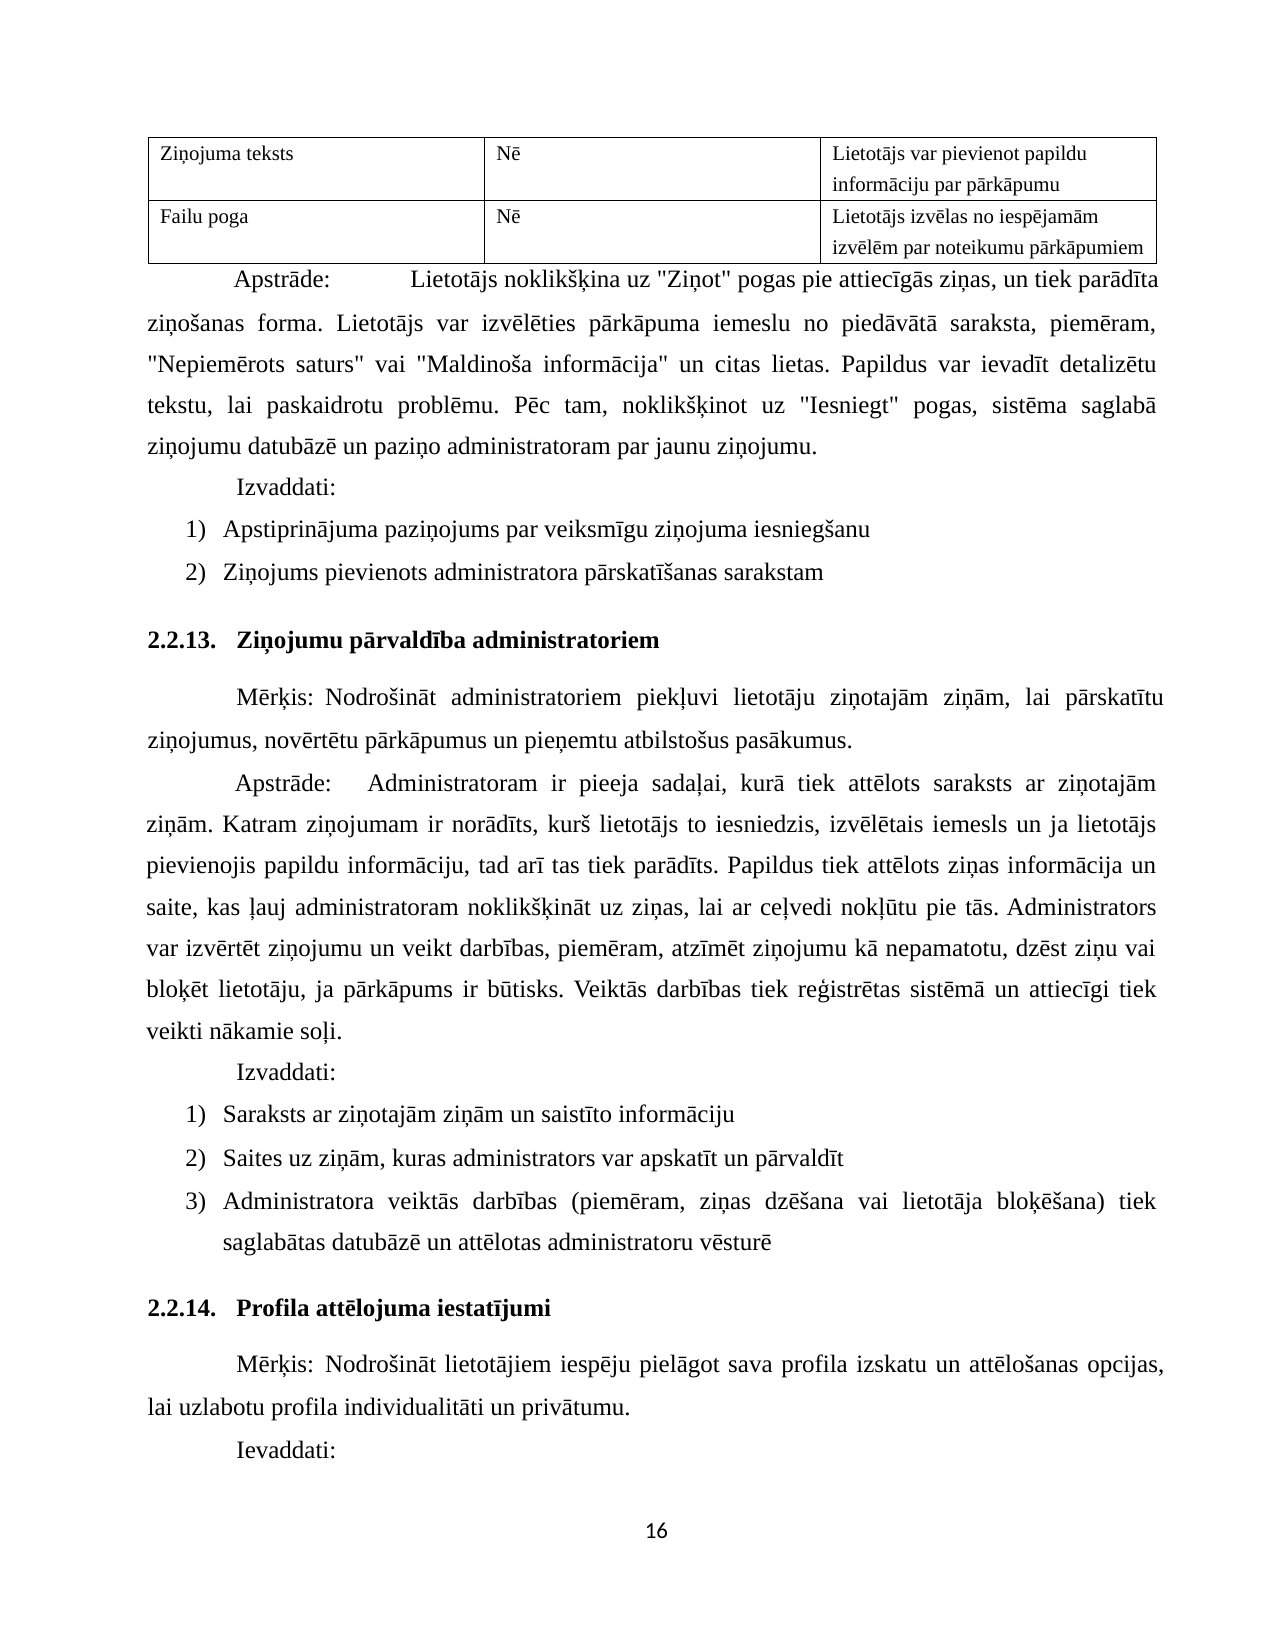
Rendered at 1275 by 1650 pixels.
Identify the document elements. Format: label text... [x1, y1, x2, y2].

list Ziņojums pievienots administratora pārskatīšanas sarakstam [185, 557, 1157, 586]
subtitle Profila attēlojuma iestatījumi [147, 1293, 1165, 1322]
table_cell Failu poga [149, 201, 484, 263]
table_cell [575, 138, 820, 200]
table_cell Ziņojuma teksts [149, 138, 484, 200]
table_cell Lietotājs var pievienot papildu informāciju par pārkāpumu [821, 138, 1156, 200]
text Mērķis: Nodrošināt lietotājiem iespēju pielāgot sava profila izskatu un attēlošanas opcijas, lai uzlabotu profila individualitāti un privātumu. [147, 1349, 1165, 1421]
list Saraksts ar ziņotajām ziņām un saistīto informāciju [185, 1099, 1157, 1128]
text Apstrāde: Lietotājs noklikšķina uz "Ziņot" pogas pie attiecīgās ziņas, un tiek parādīta [147, 264, 1165, 292]
text Izvaddati: [147, 1057, 1165, 1086]
table_cell Nē [485, 201, 575, 263]
text ziņošanas forma. Lietotājs var izvēlēties pārkāpuma iemeslu no piedāvātā saraksta, piemēram, "Nepiemērots saturs" vai "Maldinoša informācija" un citas lietas. Papildus var ievadīt detalizētu tekstu, lai paskaidrotu problēmu. Pēc tam, noklikšķinot uz "Iesniegt" pogas, sistēma saglabā ziņojumu datubāzē un paziņo administratoram par jaunu ziņojumu. [147, 308, 1157, 459]
list Apstiprinājuma paziņojums par veiksmīgu ziņojuma iesniegšanu [185, 514, 1157, 543]
list Saites uz ziņām, kuras administrators var apskatīt un pārvaldīt [185, 1143, 1157, 1171]
table_cell [575, 201, 820, 263]
table_cell Nē [485, 138, 575, 200]
text Ievaddati: [147, 1435, 1165, 1464]
subtitle Ziņojumu pārvaldība administratoriem [147, 626, 1165, 654]
text Apstrāde: Administratoram ir pieeja sadaļai, kurā tiek attēlots saraksts ar ziņotajām ziņām. Katram ziņojumam ir norādīts, kurš lietotājs to iesniedzis, izvēlētais iemesls un ja lietotājs pievienojis papildu informāciju, tad arī tas tiek parādīts. Papildus tiek attēlots ziņas informācija un saite, kas ļauj administratoram noklikšķināt uz ziņas, lai ar ceļvedi nokļūtu pie tās. Administrators var izvērtēt ziņojumu un veikt darbības, piemēram, atzīmēt ziņojumu kā nepamatotu, dzēst ziņu vai bloķēt lietotāju, ja pārkāpums ir būtisks. Veiktās darbības tiek reģistrētas sistēmā un attiecīgi tiek veikti nākamie soļi. [146, 768, 1157, 1045]
text Izvaddati: [147, 472, 1165, 501]
list Administratora veiktās darbības (piemēram, ziņas dzēšana vai lietotāja bloķēšana) tiek saglabātas datubāzē un attēlotas administratoru vēsturē [185, 1186, 1157, 1256]
table_cell Lietotājs izvēlas no iespējamām izvēlēm par noteikumu pārkāpumiem [821, 201, 1156, 263]
text Mērķis: Nodrošināt administratoriem piekļuvi lietotāju ziņotajām ziņām, lai pārskatītu ziņojumus, novērtētu pārkāpumus un pieņemtu atbilstošus pasākumus. [147, 682, 1165, 753]
